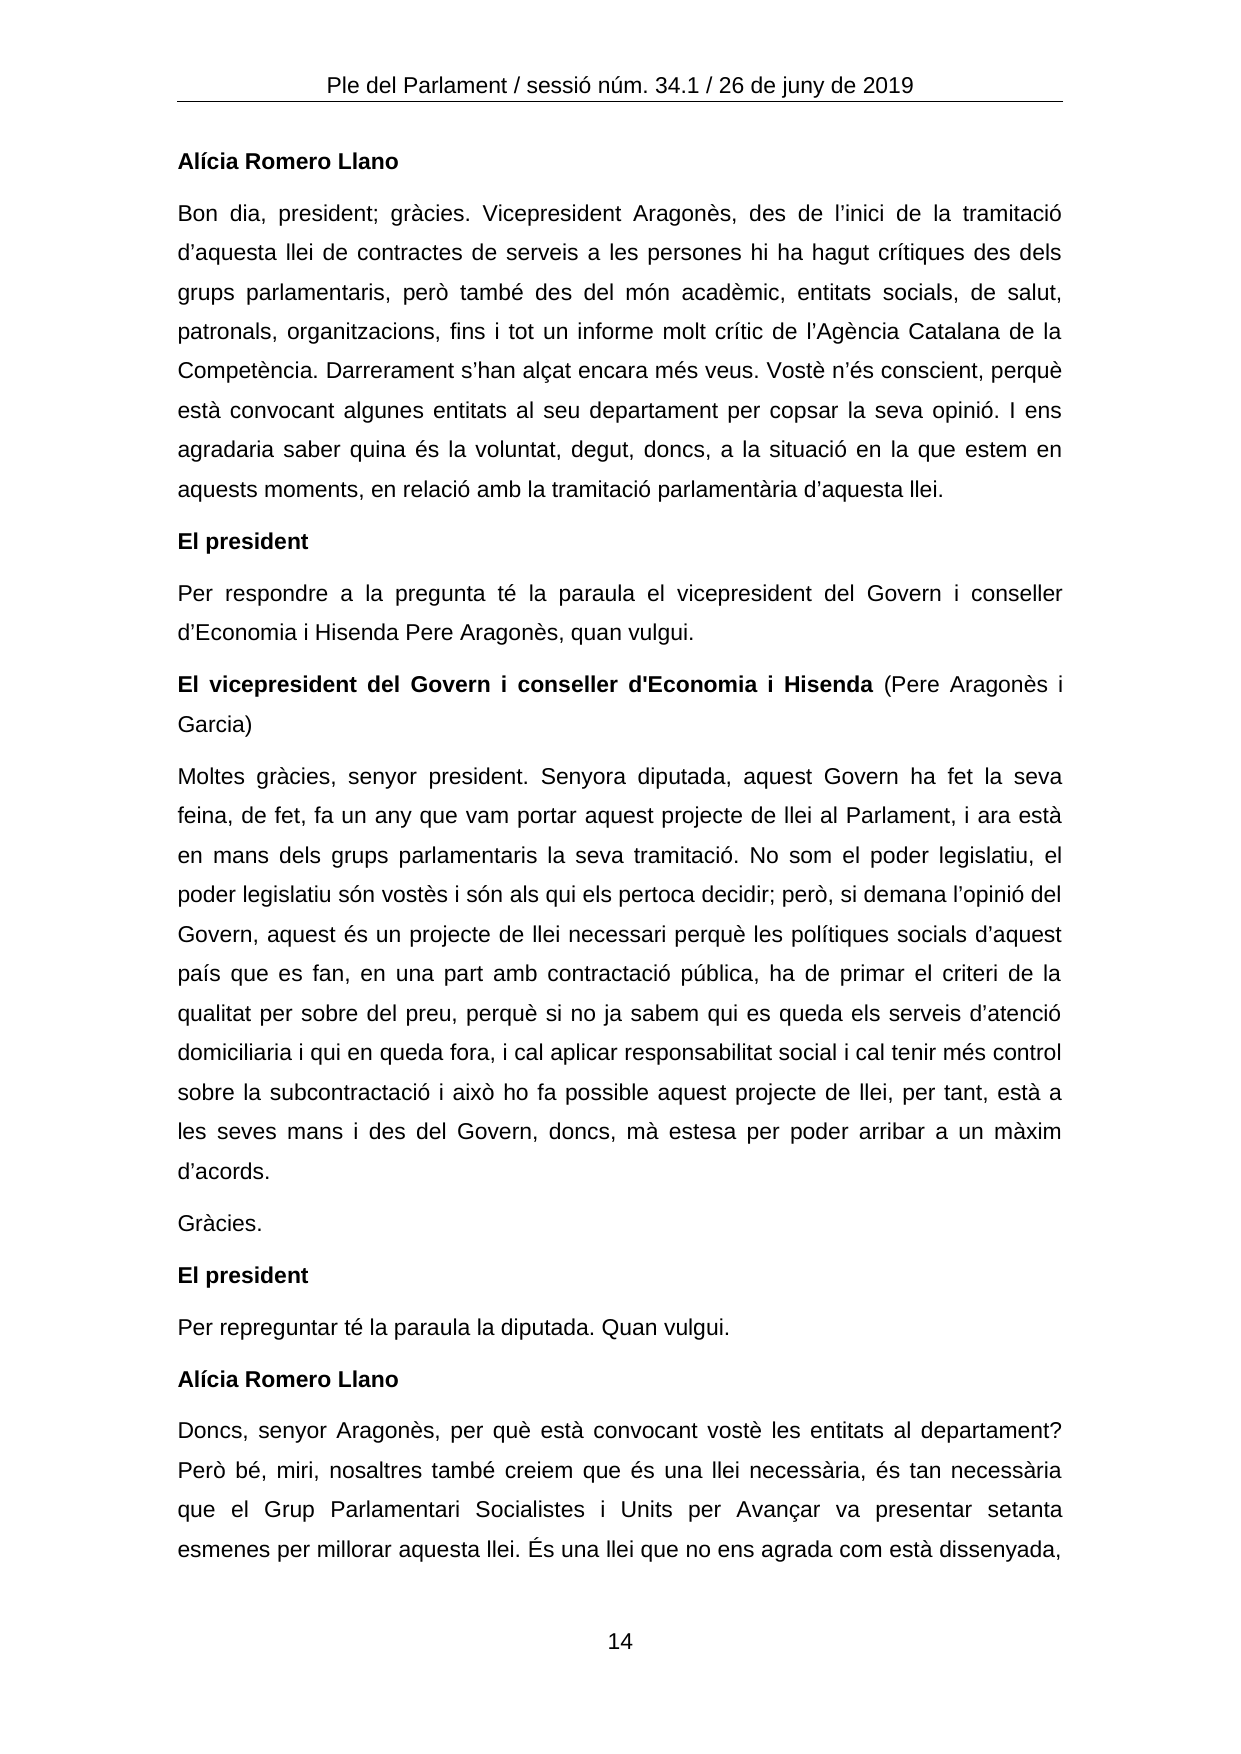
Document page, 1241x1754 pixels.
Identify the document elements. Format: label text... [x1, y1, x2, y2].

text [177, 1417, 1063, 1562]
text Bon dia, president; gràcies. Vicepresident Aragonès, des de l’inici de la tramitació d’aquesta llei de contractes de serveis a les persones hi ha hagut crítiques des dels grups parlamentaris, però també des del món acadèmic, entitats socials, de salut, patronals, organitzacions, fins i tot un informe molt crític de l’Agència Catalana de la Competència. Darrerament s’han alçat encara més veus. Vostè n’és conscient, perquè està convocant algunes entitats al seu departament per copsar la seva opinió. I ens agradaria saber quina és la voluntat, degut, doncs, a la situació en la que estem en aquests moments, en relació amb la tramitació parlamentària d’aquesta llei. [177, 199, 1063, 502]
text El president [177, 528, 1063, 554]
text Moltes gràcies, senyor president. Senyora diputada, aquest Govern ha fet la seva feina, de fet, fa un any que vam portar aquest projecte de llei al Parlament, i ara està en mans dels grups parlamentaris la seva tramitació. No som el poder legislatiu, el poder legislatiu són vostès i són als qui els pertoca decidir; però, si demana l’opinió del Govern, aquest és un projecte de llei necessari perquè les polítiques socials d’aquest país que es fan, en una part amb contractació pública, ha de primar el criteri de la qualitat per sobre del preu, perquè si no ja sabem qui es queda els serveis d’atenció domiciliaria i qui en queda fora, i cal aplicar responsabilitat social i cal tenir més control sobre la subcontractació i això ho fa possible aquest projecte de llei, per tant, està a les seves mans i des del Govern, doncs, mà estesa per poder arribar a un màxim d’acords. [177, 763, 1063, 1184]
text El president [177, 1262, 1063, 1288]
text Alícia Romero Llano [177, 148, 1063, 174]
text Per respondre a la pregunta té la paraula el vicepresident del Govern i conseller d’Economia i Hisenda Pere Aragonès, quan vulgui. [177, 580, 1063, 646]
text El vicepresident del Govern i conseller d'Economia i Hisenda (Pere Aragonès i Garcia) [177, 671, 1063, 737]
text Per repreguntar té la paraula la diputada. Quan vulgui. [177, 1313, 1063, 1340]
text Gràcies. [177, 1209, 1063, 1236]
text Alícia Romero Llano [177, 1366, 1063, 1392]
